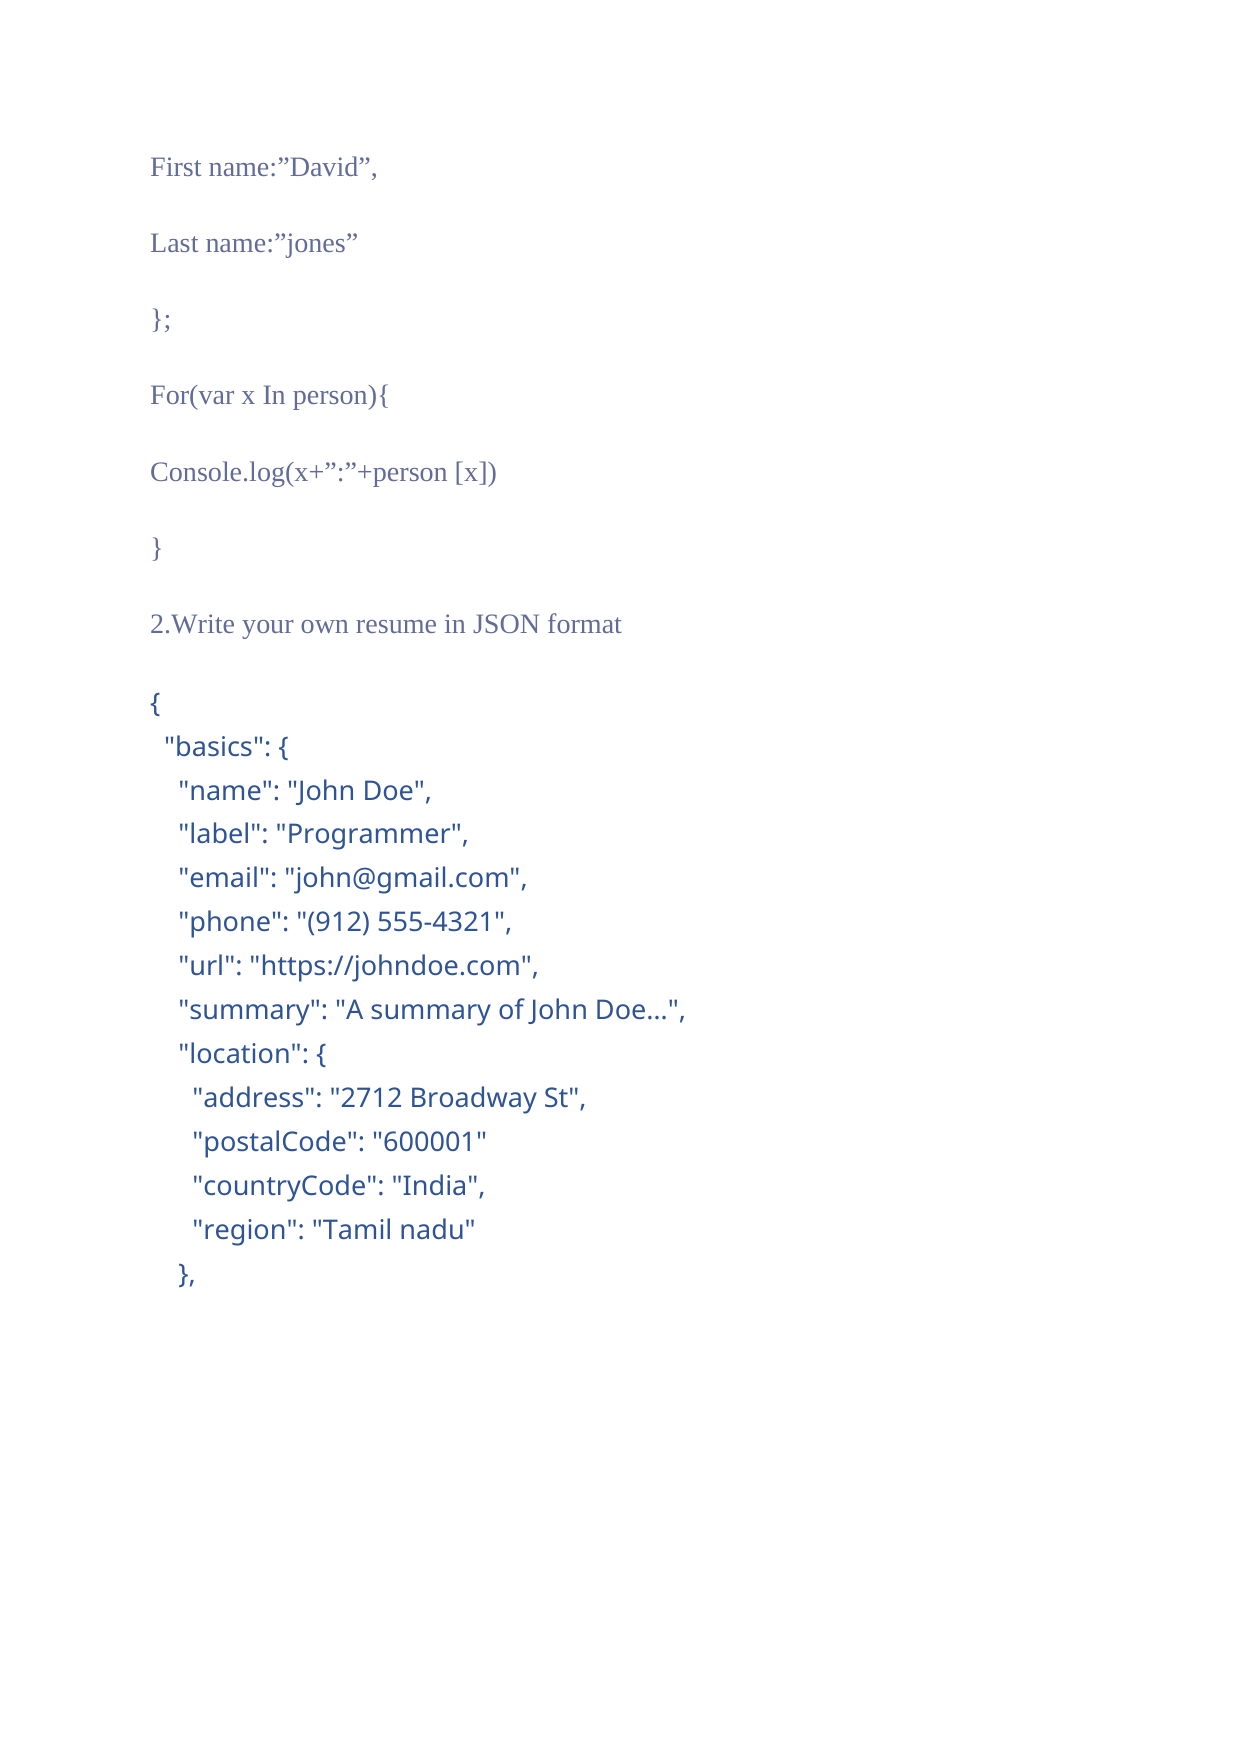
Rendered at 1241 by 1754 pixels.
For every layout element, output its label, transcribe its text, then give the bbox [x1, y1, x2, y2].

subtitle "phone": "(912) 555-4321", [150, 903, 1090, 940]
text Last name:”jones” [150, 226, 1090, 258]
text 2.Write your own resume in JSON format [150, 607, 1090, 639]
subtitle "postalCode": "600001" [150, 1123, 1090, 1159]
subtitle "region": "Tamil nadu" [150, 1211, 1090, 1247]
subtitle "basics": { [150, 727, 1090, 764]
text Console.log(x+”:”+person [x]) [150, 454, 1090, 487]
subtitle { [150, 683, 1090, 720]
subtitle }, [150, 1254, 1090, 1291]
text }; [150, 302, 1090, 335]
text } [150, 531, 1090, 563]
subtitle "summary": "A summary of John Doe…", [150, 991, 1090, 1028]
subtitle "email": "john@gmail.com", [150, 859, 1090, 896]
subtitle "label": "Programmer", [150, 815, 1090, 852]
subtitle "location": { [150, 1035, 1090, 1072]
subtitle "name": "John Doe", [150, 771, 1090, 808]
text First name:”David”, [150, 150, 1090, 182]
subtitle "countryCode": "India", [150, 1167, 1090, 1203]
subtitle "address": "2712 Broadway St", [150, 1079, 1090, 1116]
subtitle "url": "https://johndoe.com", [150, 947, 1090, 984]
text For(var x In person){ [150, 378, 1090, 411]
